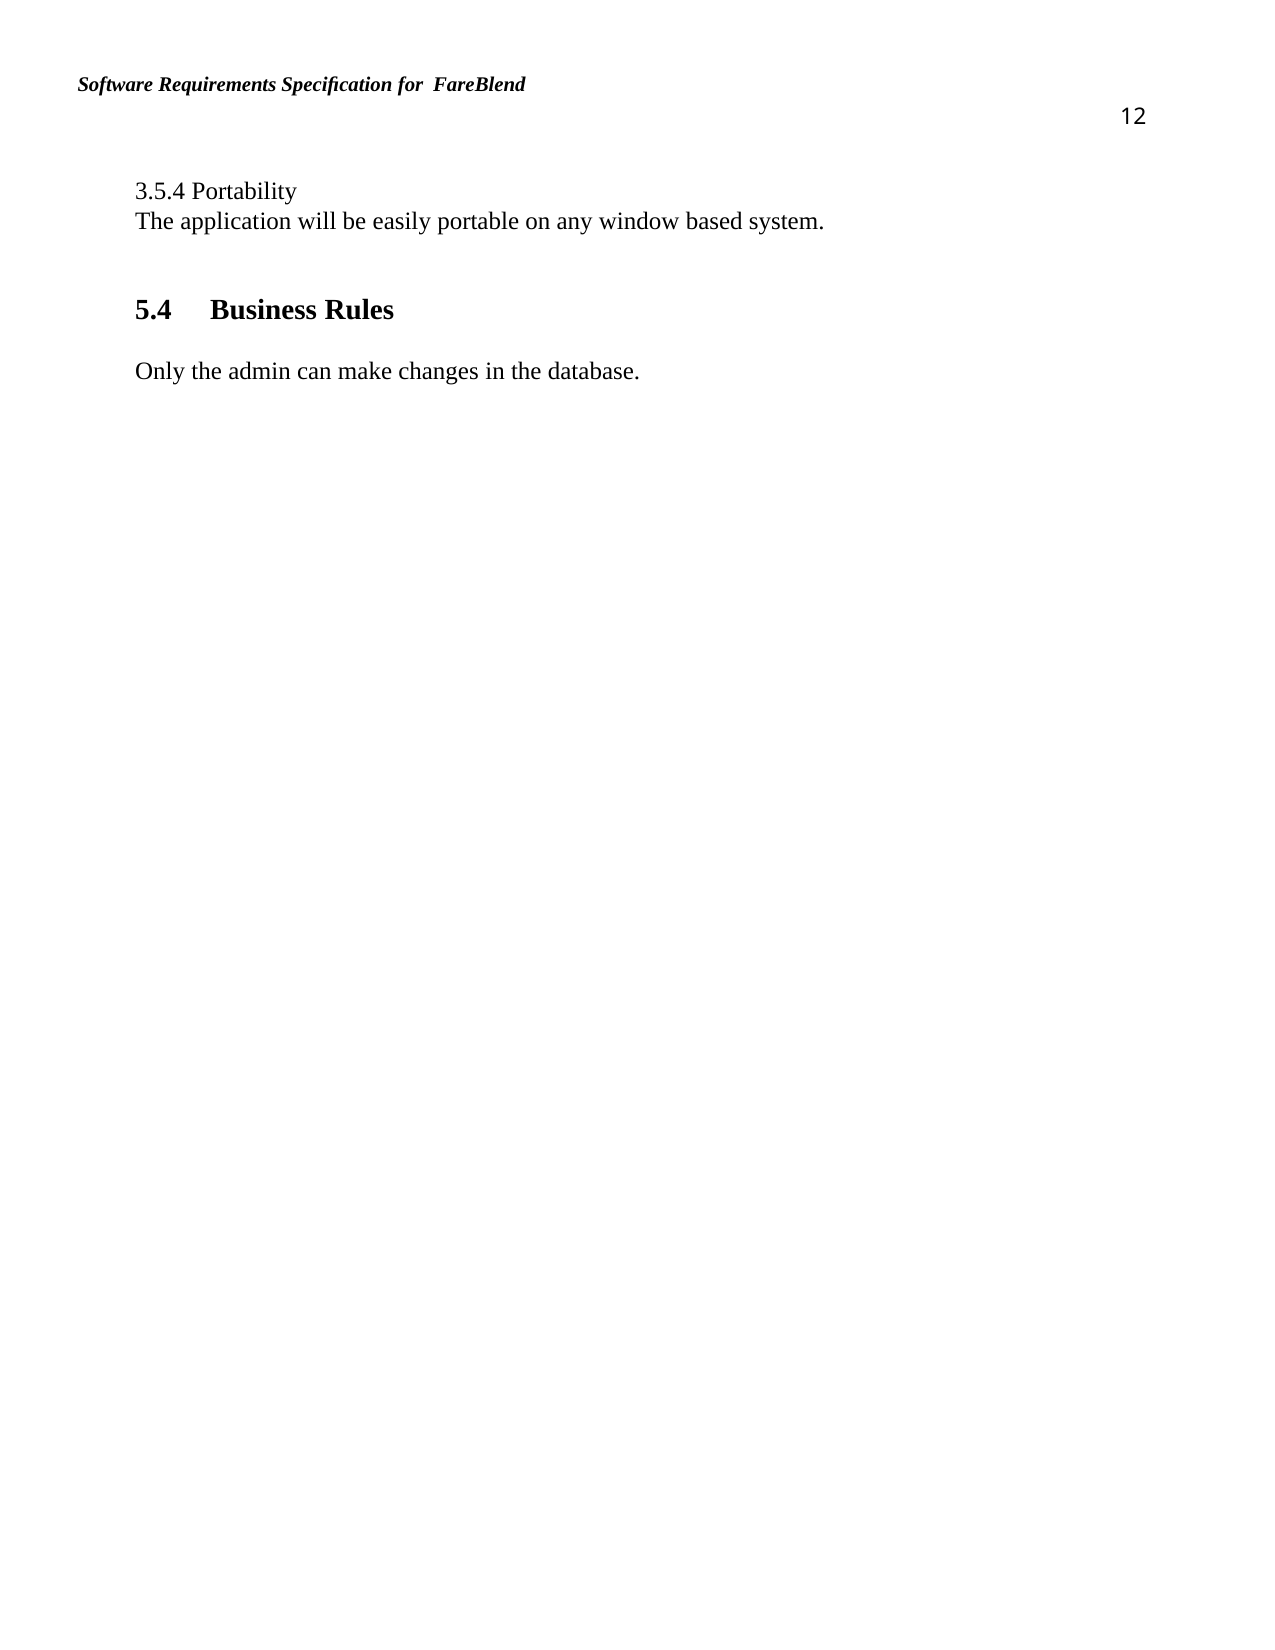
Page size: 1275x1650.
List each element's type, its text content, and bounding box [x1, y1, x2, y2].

list Business Rules [135, 292, 1196, 325]
subtitle Only the admin can make changes in the database. [135, 356, 1196, 385]
subtitle Portability [135, 176, 1196, 205]
subtitle The application will be easily portable on any window based system. [135, 206, 1196, 235]
